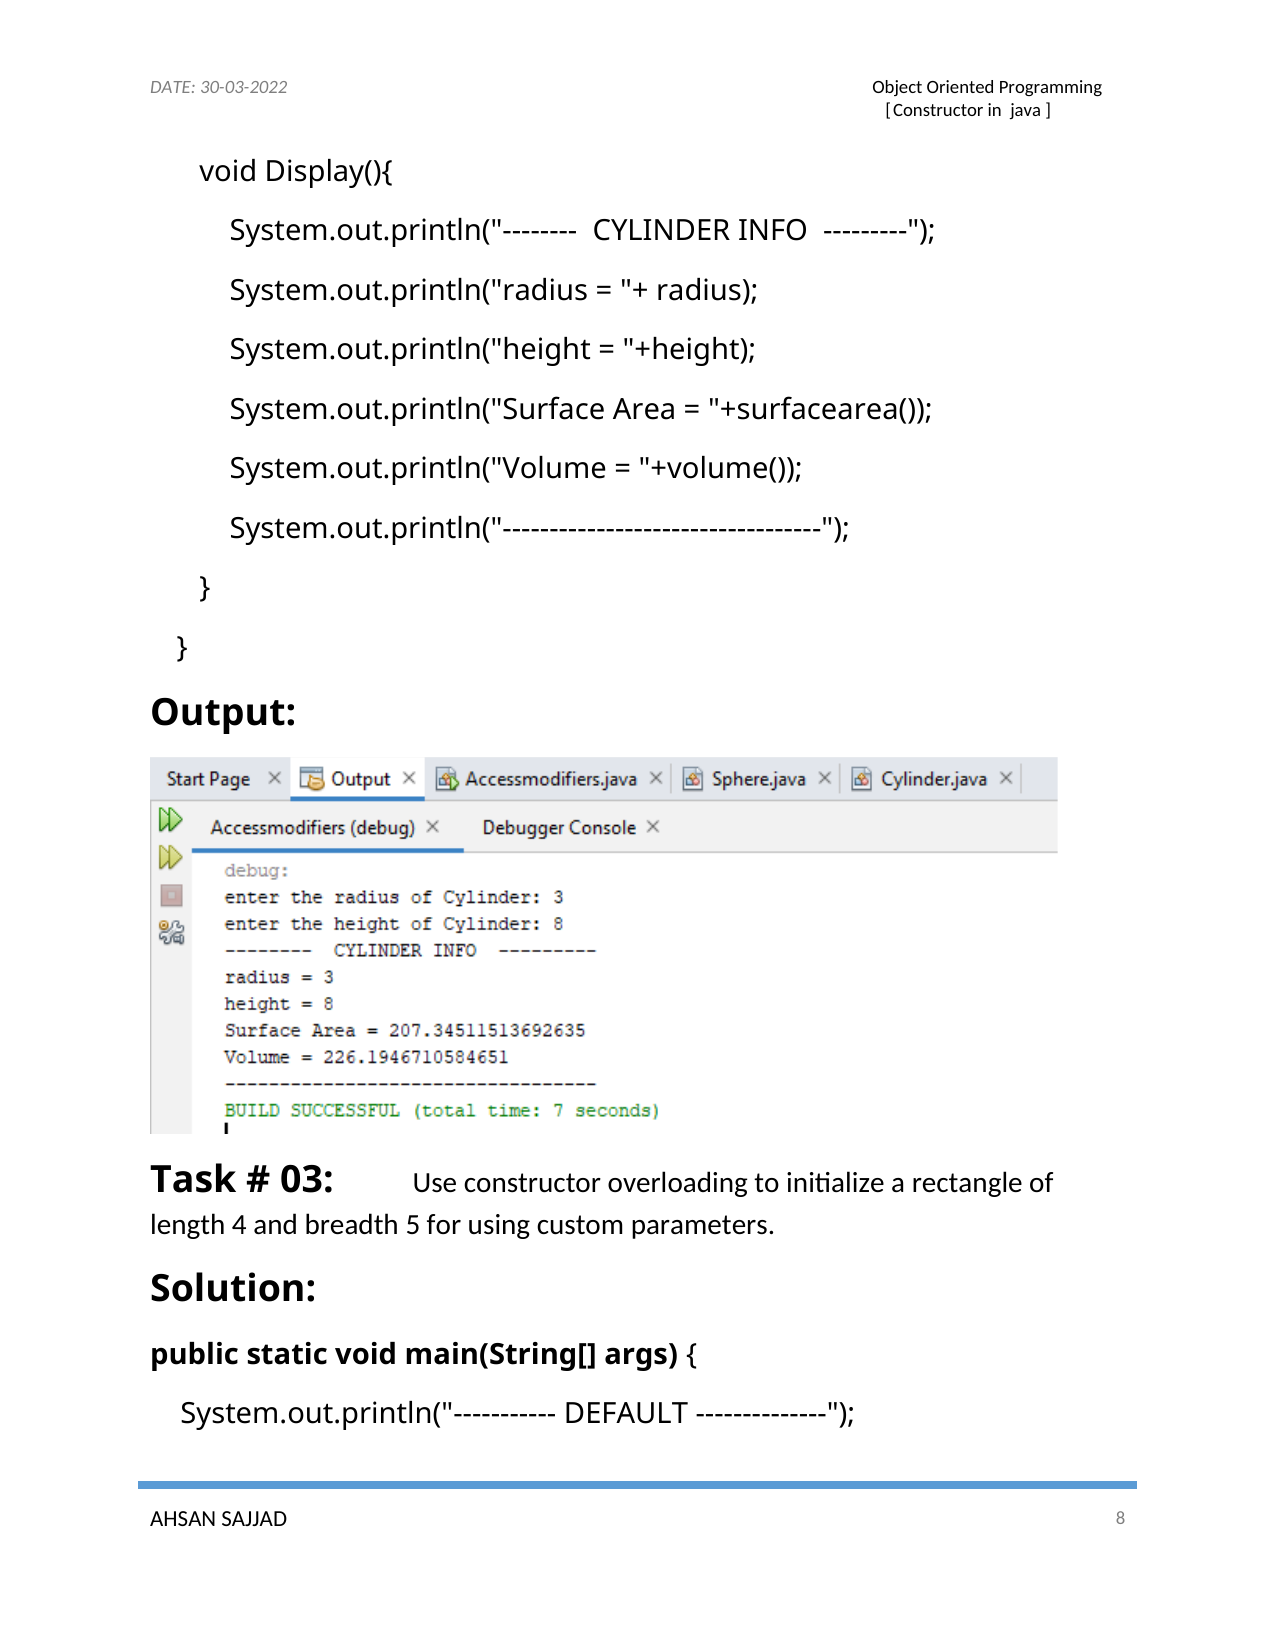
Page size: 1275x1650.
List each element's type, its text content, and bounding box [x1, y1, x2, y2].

text Solution: [150, 1261, 1125, 1312]
text System.out.println("radius = "+ radius); [150, 269, 1125, 309]
text System.out.println("----------- DEFAULT --------------"); [150, 1393, 1125, 1432]
text System.out.println("height = "+height); [150, 328, 1125, 368]
text System.out.println("----------------------------------"); [150, 507, 1125, 547]
text Output: [150, 685, 1125, 736]
text System.out.println("-------- CYLINDER INFO ---------"); [150, 209, 1125, 249]
list Task # 03: Use constructor overloading to initialize a rectangle of length 4 and breadth 5 for using custom parameters. [150, 1152, 1125, 1242]
picture [150, 757, 1058, 1134]
text void Display(){ [150, 150, 1125, 190]
text } [150, 566, 1125, 606]
text System.out.println("Volume = "+volume()); [150, 447, 1125, 487]
text } [150, 626, 1125, 666]
text public static void main(String[] args) { [150, 1333, 1125, 1373]
text System.out.println("Surface Area = "+surfacearea()); [150, 388, 1125, 428]
